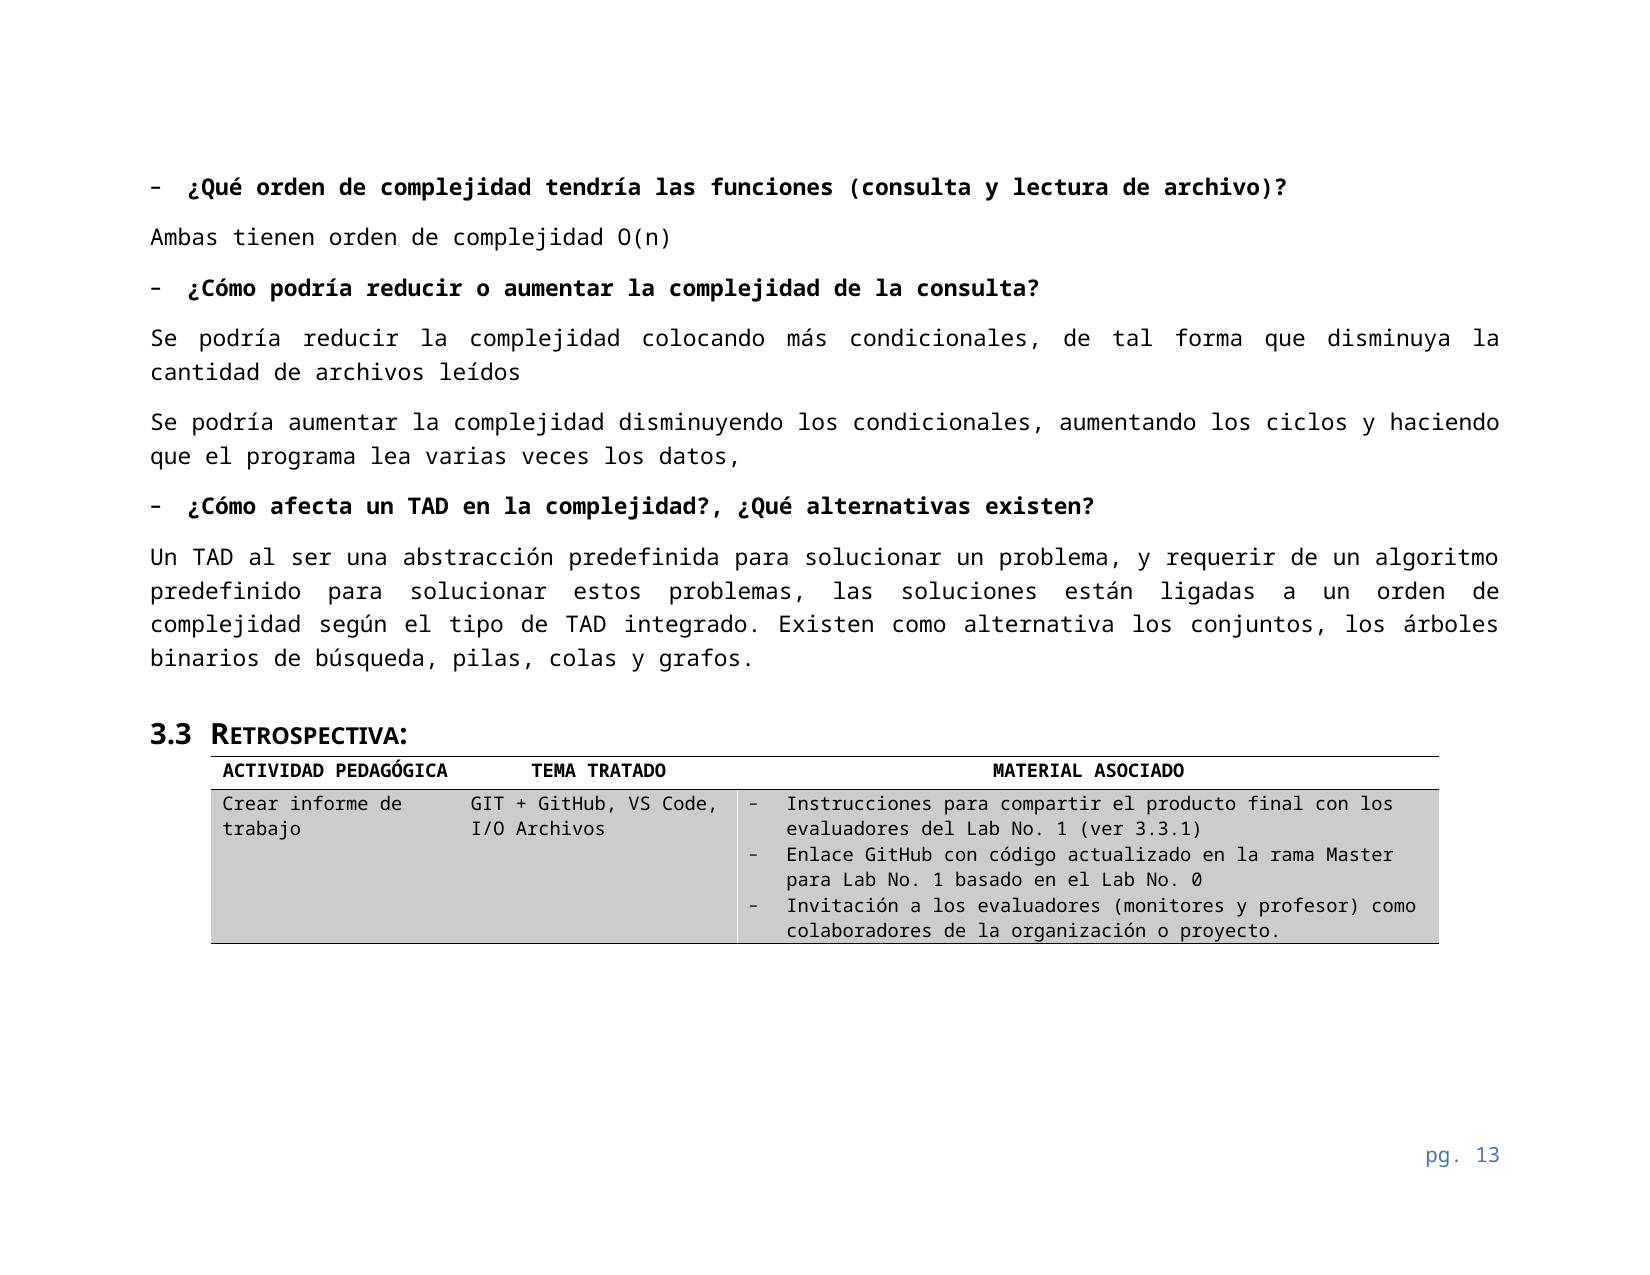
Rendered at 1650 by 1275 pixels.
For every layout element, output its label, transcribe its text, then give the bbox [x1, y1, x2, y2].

table_header TEMA TRATADO [459, 757, 737, 789]
table_cell GIT + GitHub, VS Code, I/O Archivos [459, 790, 737, 943]
list ¿Qué orden de complejidad tendría las funciones (consulta y lectura de archivo)? [150, 171, 1500, 202]
table_cell Crear informe de trabajo [211, 790, 459, 943]
table_cell Instrucciones para compartir el producto final con los evaluadores del Lab No. 1 (ver 3.3.1) Enlace GitHub con código actualizado en la rama Master para Lab No. 1 basado en el Lab No. 0 Invitación a los evaluadores (monitores y profesor) como colaboradores de la organización o proyecto. [738, 790, 1439, 943]
text Un TAD al ser una abstracción predefinida para solucionar un problema, y requerir de un algoritmo predefinido para solucionar estos problemas, las soluciones están ligadas a un orden de complejidad según el tipo de TAD integrado. Existen como alternativa los conjuntos, los árboles binarios de búsqueda, pilas, colas y grafos. [150, 541, 1500, 673]
text Ambas tienen orden de complejidad O(n) [150, 221, 1500, 252]
text Se podría aumentar la complejidad disminuyendo los condicionales, aumentando los ciclos y haciendo que el programa lea varias veces los datos, [150, 406, 1500, 471]
table_header MATERIAL ASOCIADO [738, 757, 1439, 789]
table_header ACTIVIDAD PEDAGÓGICA [211, 757, 459, 789]
list ¿Cómo podría reducir o aumentar la complejidad de la consulta? [150, 272, 1500, 303]
text Se podría reducir la complejidad colocando más condicionales, de tal forma que disminuya la cantidad de archivos leídos [150, 322, 1500, 387]
list ¿Cómo afecta un TAD en la complejidad?, ¿Qué alternativas existen? [150, 490, 1500, 522]
subtitle Retrospectiva: [150, 713, 1500, 753]
